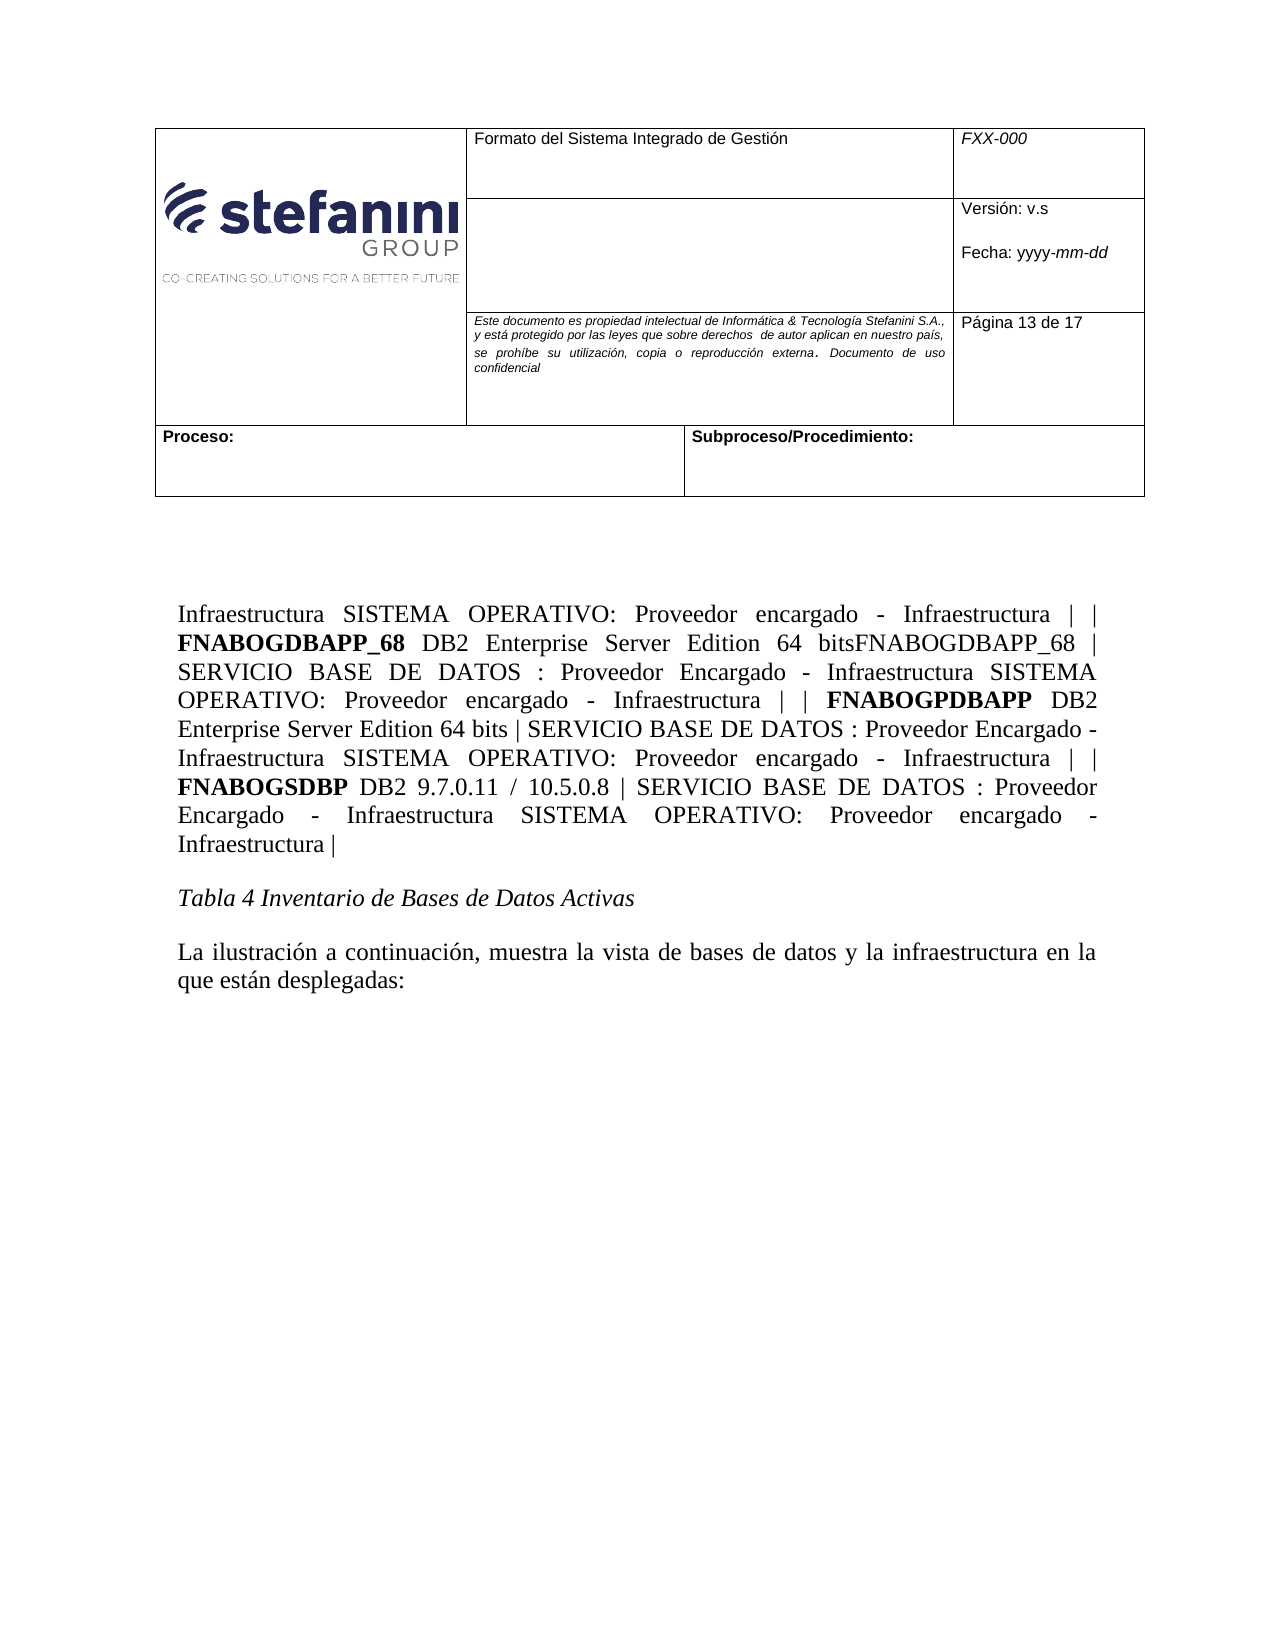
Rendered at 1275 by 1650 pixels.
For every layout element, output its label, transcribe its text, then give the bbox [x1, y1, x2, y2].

text La ilustración a continuación, muestra la vista de bases de datos y la infraestructura en la que están desplegadas: [177, 937, 1098, 994]
text Tabla 4 Inventario de Bases de Datos Activas [177, 883, 1098, 912]
picture [162, 182, 460, 286]
